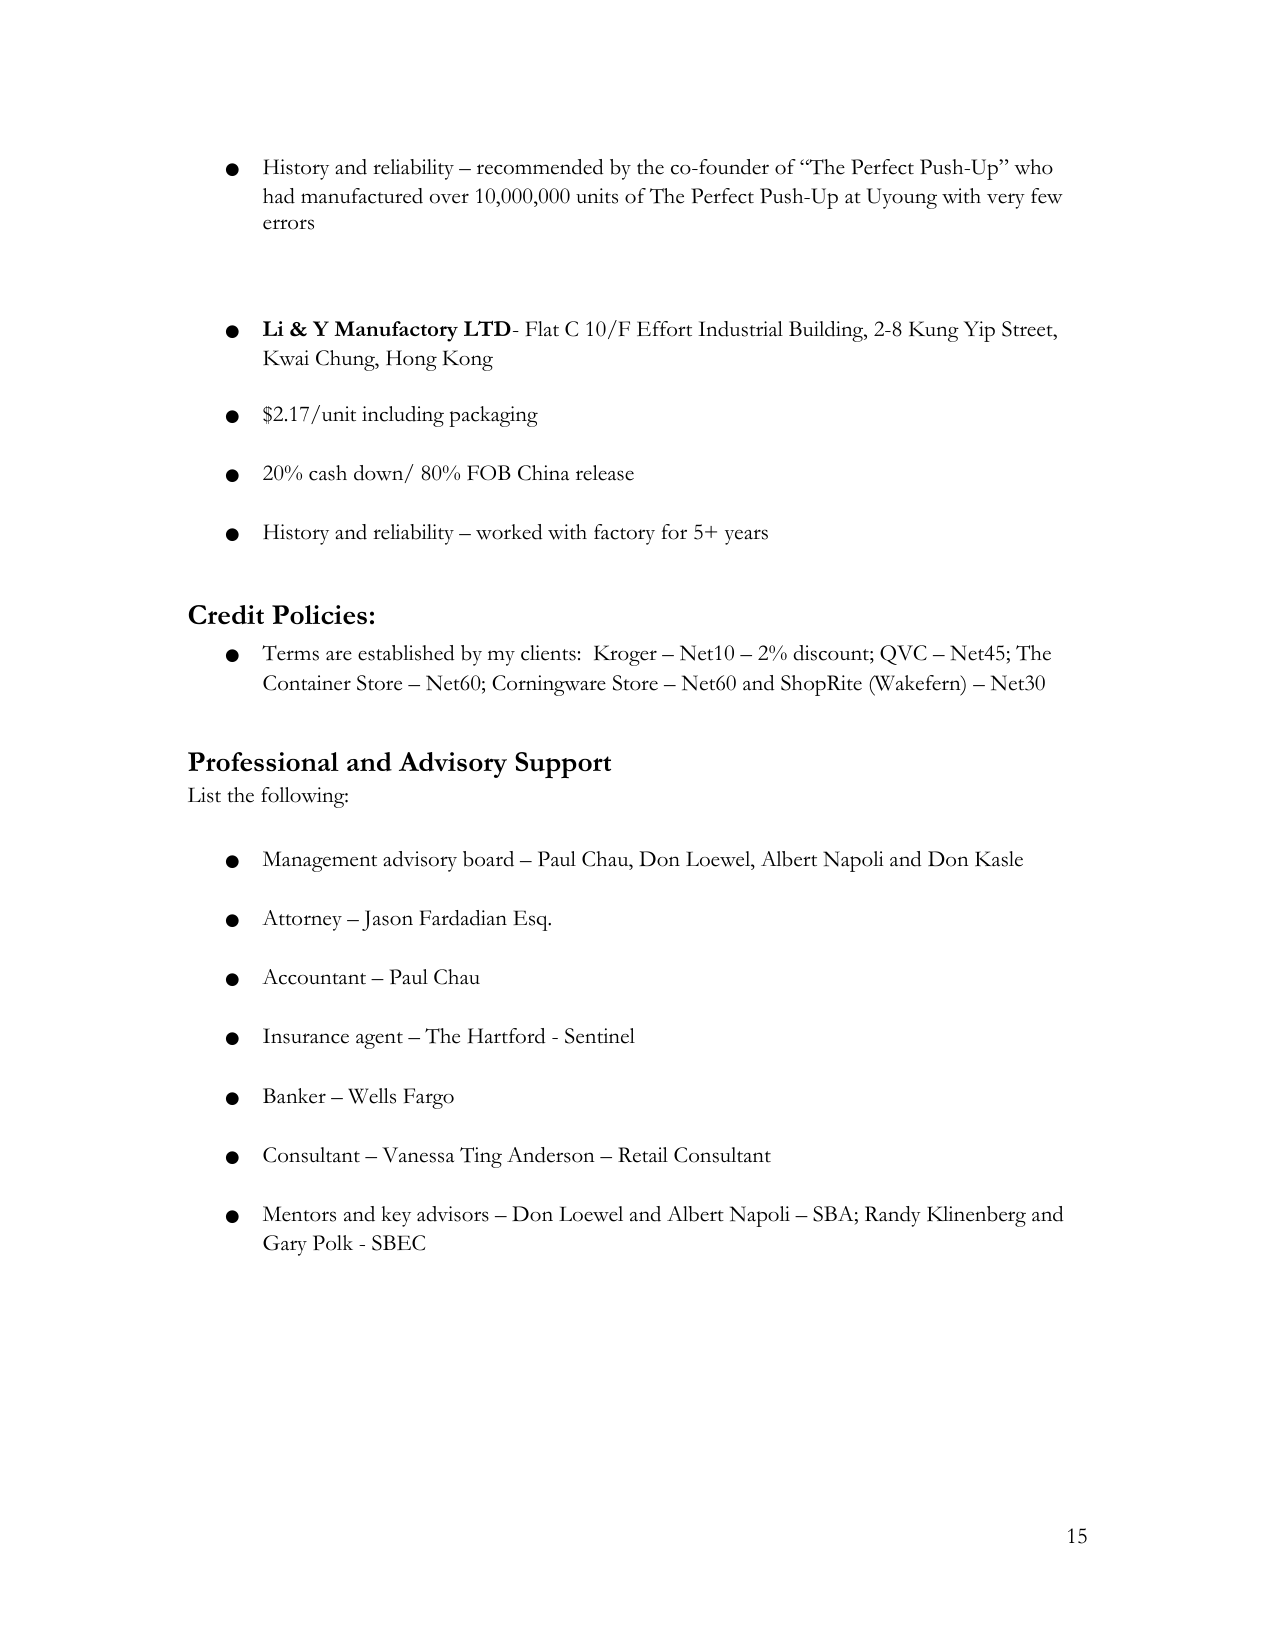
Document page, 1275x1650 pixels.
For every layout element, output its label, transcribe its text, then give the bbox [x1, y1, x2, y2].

list $2.17/unit including packaging [225, 397, 1087, 431]
list Management advisory board – Paul Chau, Don Loewel, Albert Napoli and Don Kasle [225, 842, 1087, 876]
list Accountant – Paul Chau [225, 960, 1087, 994]
list Mentors and key advisors – Don Loewel and Albert Napoli – SBA; Randy Klinenberg and Gary Polk - SBEC [225, 1197, 1087, 1257]
list Terms are established by my clients: Kroger – Net10 – 2% discount; QVC – Net45; The Container Store – Net60; Corningware Store – Net60 and ShopRite (Wakefern) – Net30 [225, 636, 1087, 696]
list Banker – Wells Fargo [225, 1078, 1087, 1112]
list Insurance agent – The Hartford - Sentinel [225, 1019, 1087, 1053]
list Attorney – Jason Fardadian Esq. [225, 901, 1087, 935]
list Consultant – Vanessa Ting Anderson – Retail Consultant [225, 1137, 1087, 1172]
list Li & Y Manufactory LTD- Flat C 10/F Effort Industrial Building, 2-8 Kung Yip Street, Kwai Chung, Hong Kong [225, 312, 1087, 372]
list History and reliability – recommended by the co-founder of “The Perfect Push-Up” who had manufactured over 10,000,000 units of The Perfect Push-Up at Uyoung with very few errors [225, 150, 1087, 236]
subtitle Professional and Advisory Support [187, 746, 1087, 779]
text List the following: [187, 783, 1087, 809]
list History and reliability – worked with factory for 5+ years [225, 515, 1087, 549]
list 20% cash down/ 80% FOB China release [225, 456, 1087, 490]
subtitle Credit Policies: [187, 599, 1087, 632]
